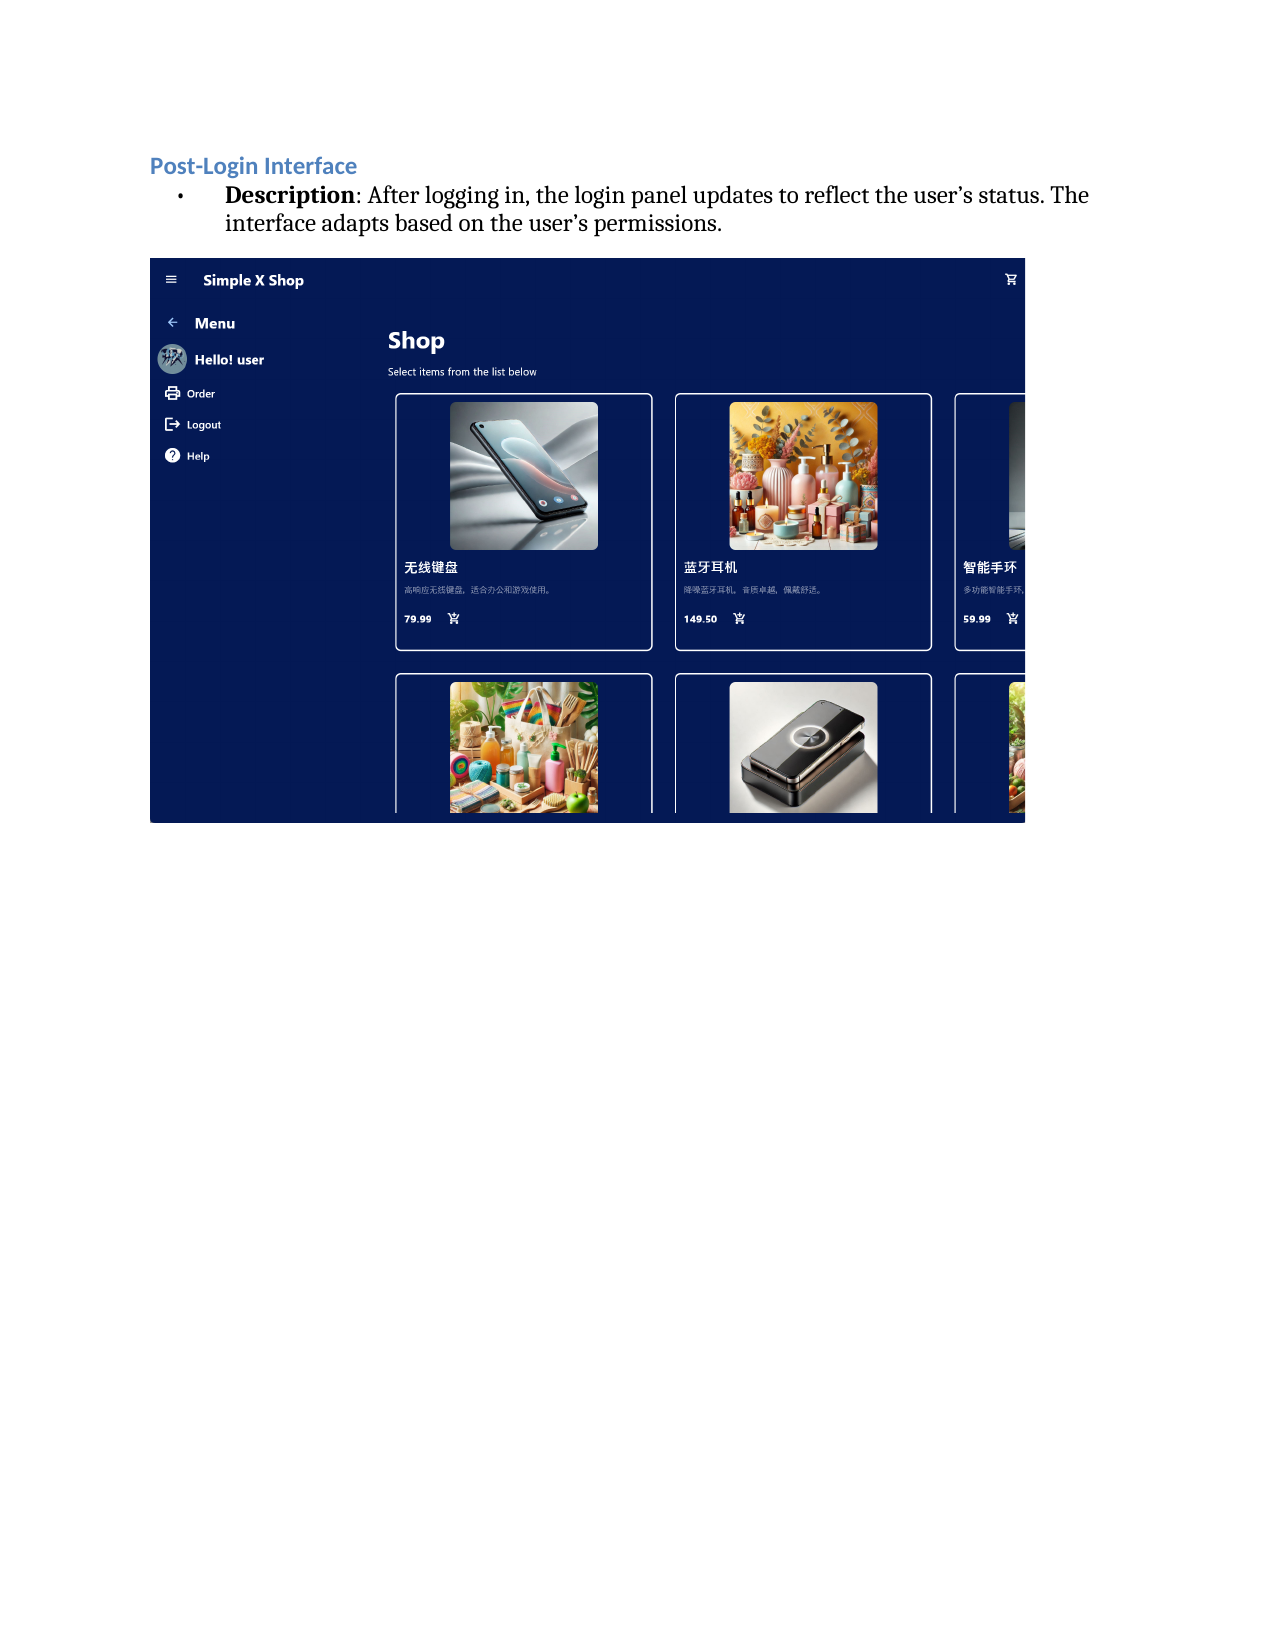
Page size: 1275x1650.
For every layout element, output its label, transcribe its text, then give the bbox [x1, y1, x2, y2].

list Description: After logging in, the login panel updates to reflect the user’s status. The interface adapts based on the user’s permissions. [175, 181, 1125, 238]
picture [150, 258, 1025, 823]
subtitle Post-Login Interface [150, 150, 1125, 181]
